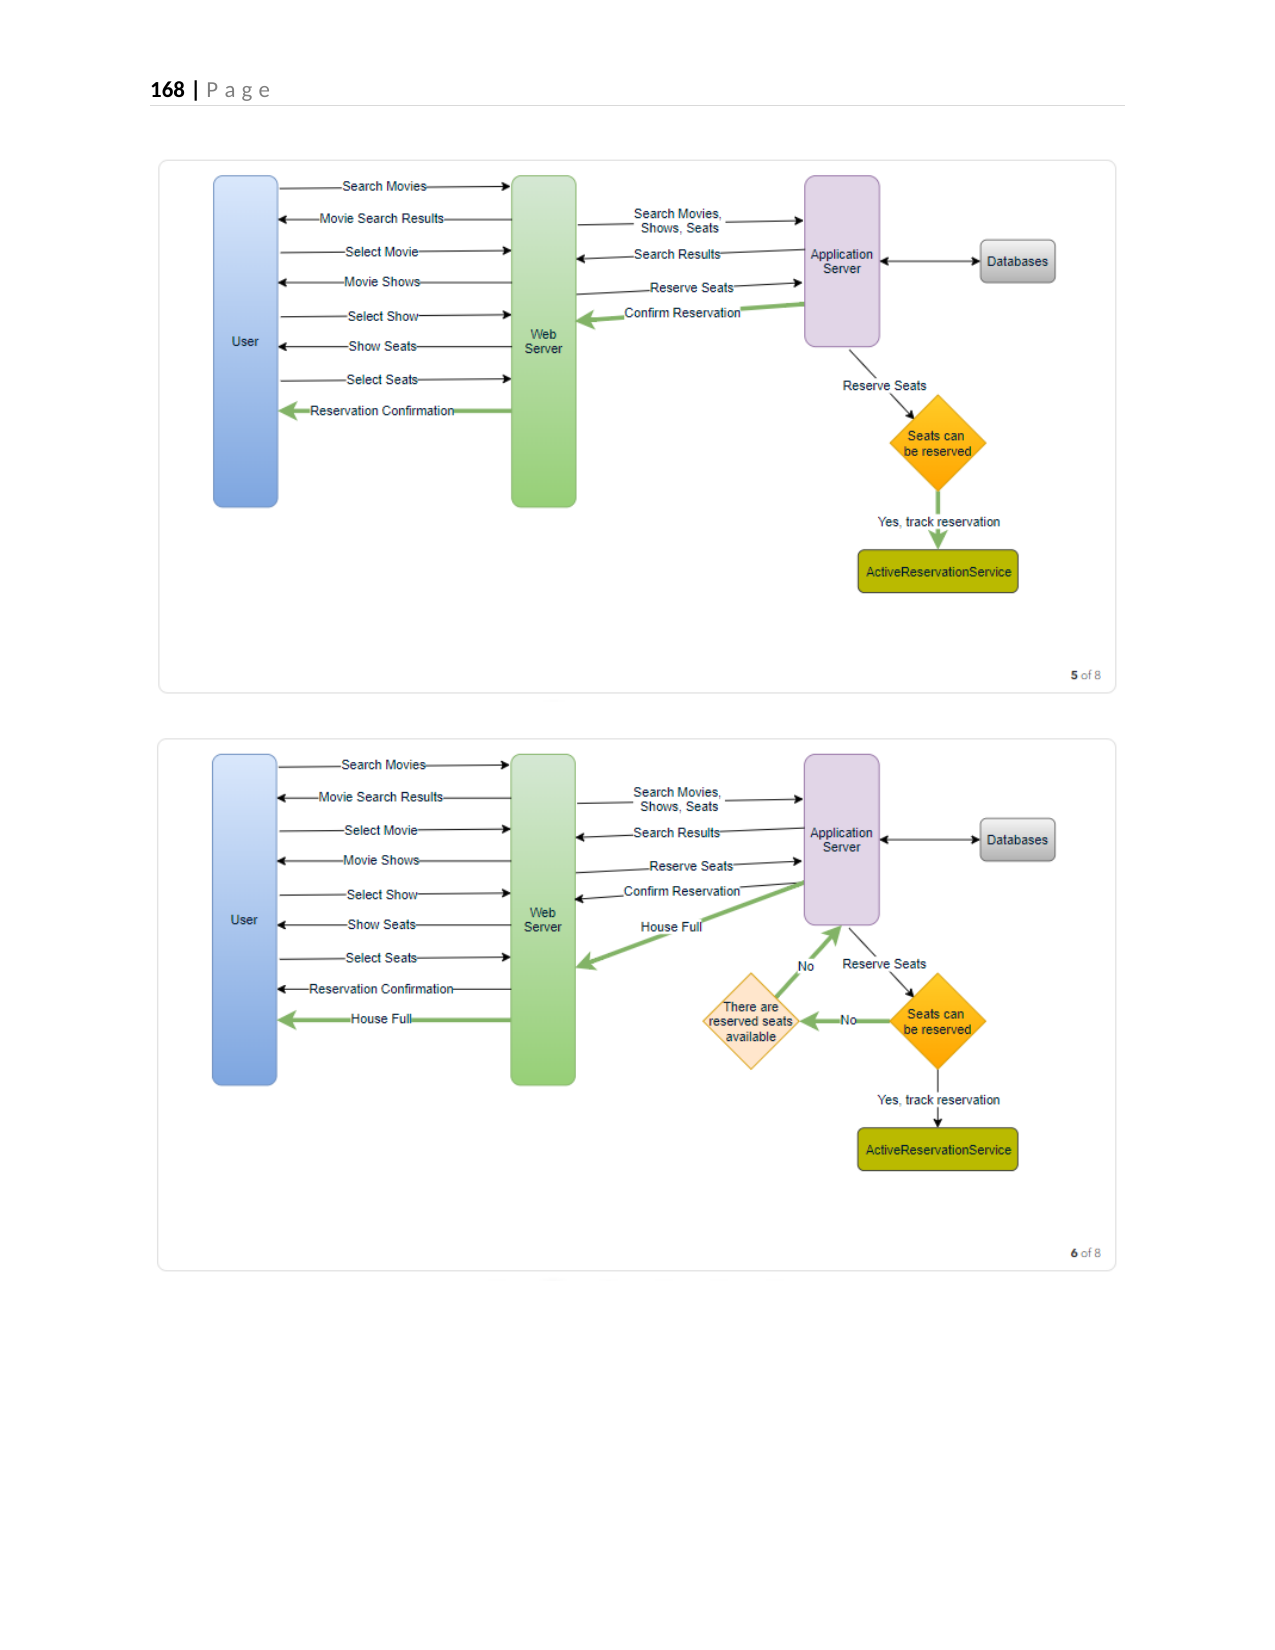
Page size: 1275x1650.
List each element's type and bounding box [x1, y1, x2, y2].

picture [150, 150, 1125, 702]
picture [150, 730, 1125, 1281]
